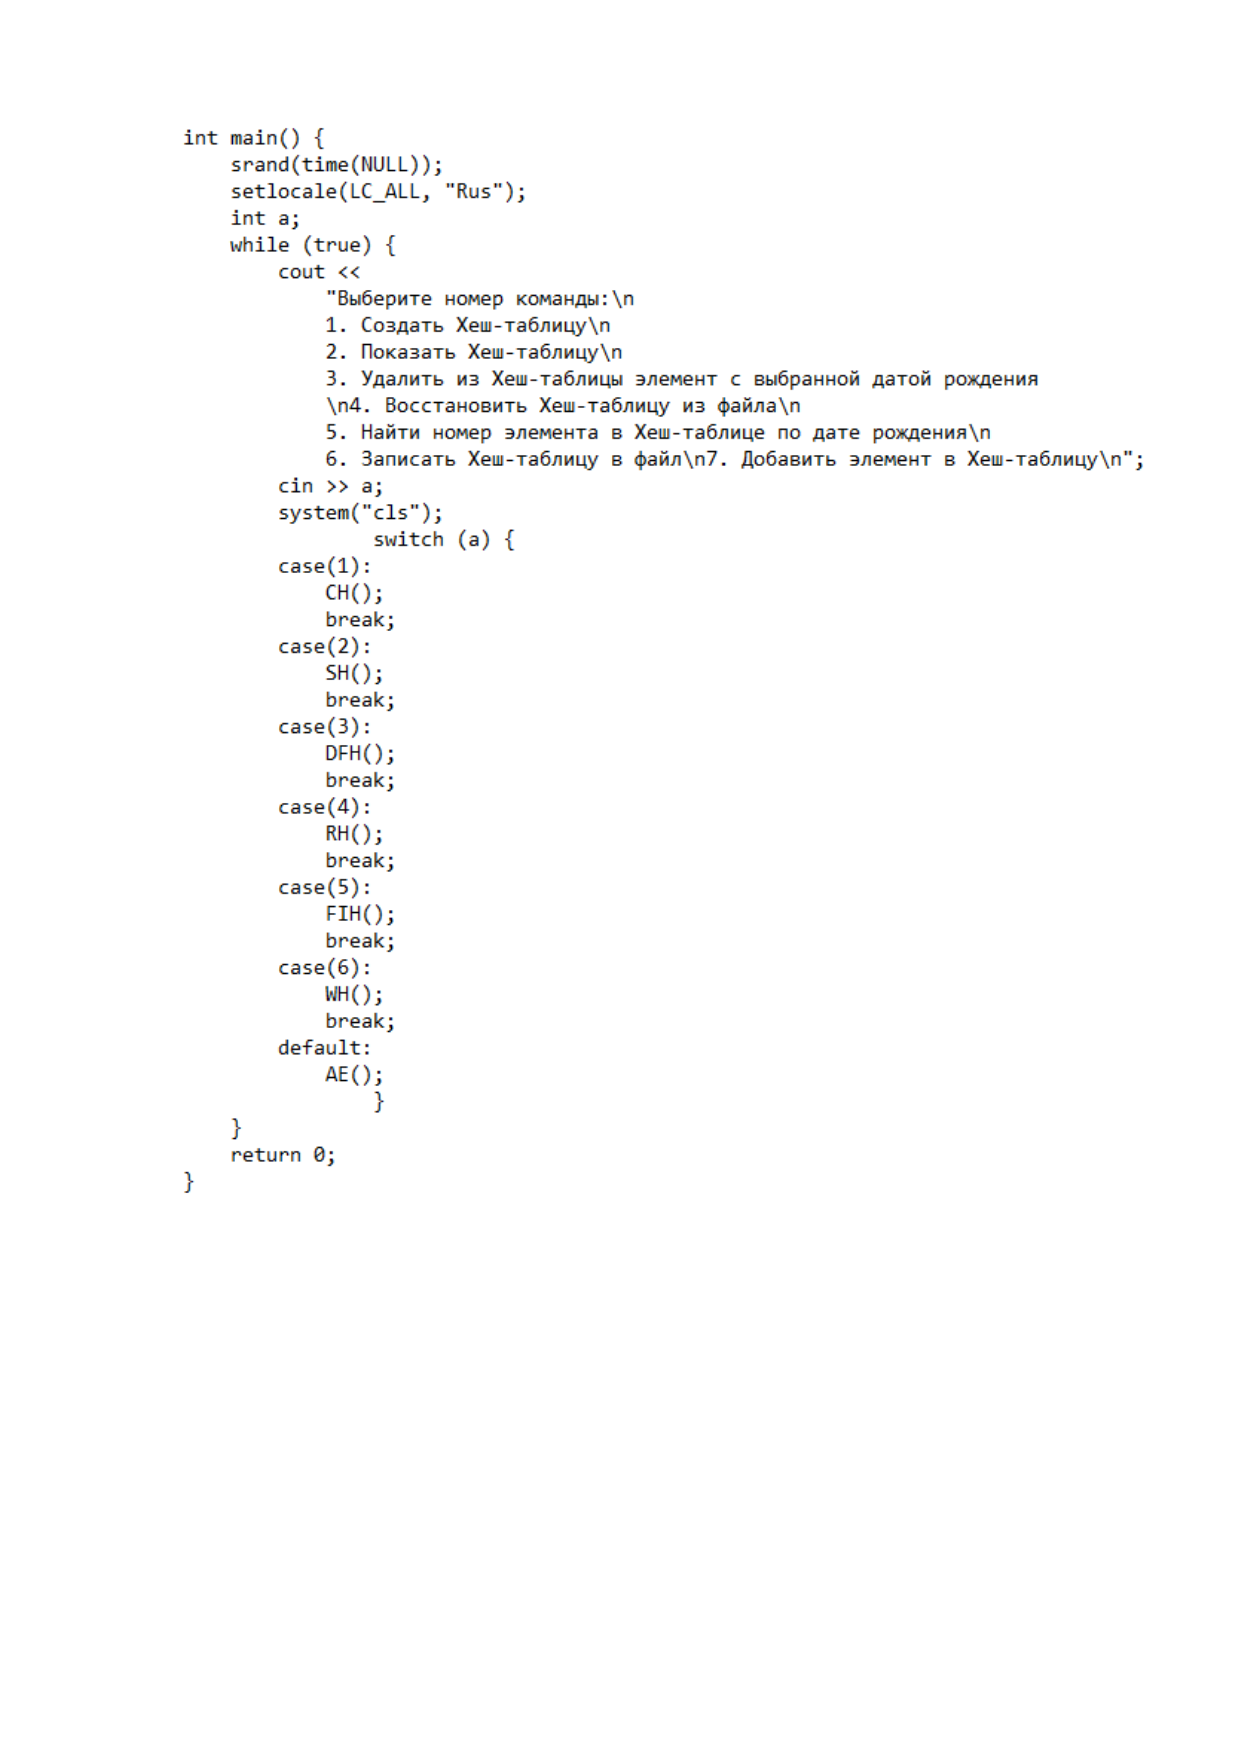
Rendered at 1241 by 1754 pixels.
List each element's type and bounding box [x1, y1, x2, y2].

picture [177, 118, 1152, 1196]
